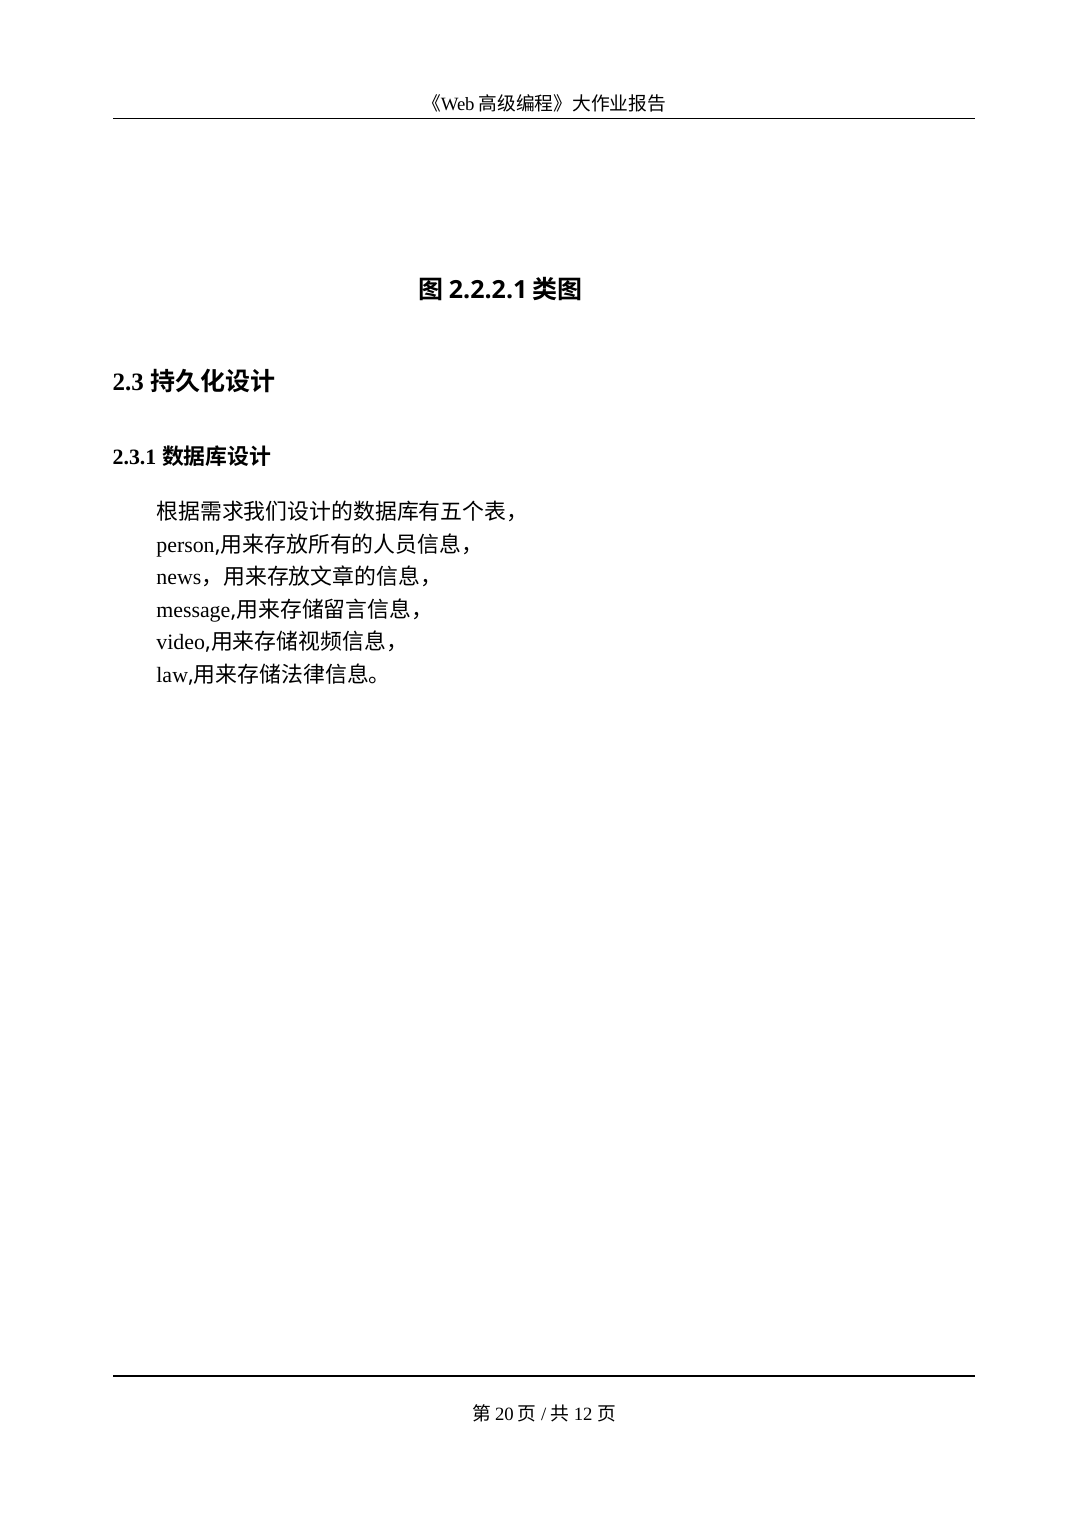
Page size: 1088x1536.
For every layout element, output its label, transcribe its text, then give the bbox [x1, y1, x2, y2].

text person,用来存放所有的人员信息， [112, 526, 975, 559]
subtitle 图2.2.2.1类图 [375, 255, 975, 320]
text 根据需求我们设计的数据库有五个表， [112, 494, 975, 526]
text message,用来存储留言信息， [112, 591, 975, 624]
text video,用来存储视频信息， [112, 624, 975, 656]
text news，用来存放文章的信息， [112, 559, 975, 591]
subtitle 2.3.1 数据库设计 [112, 438, 975, 471]
text law,用来存储法律信息。 [112, 656, 975, 689]
subtitle 2.3 持久化设计 [112, 347, 975, 412]
